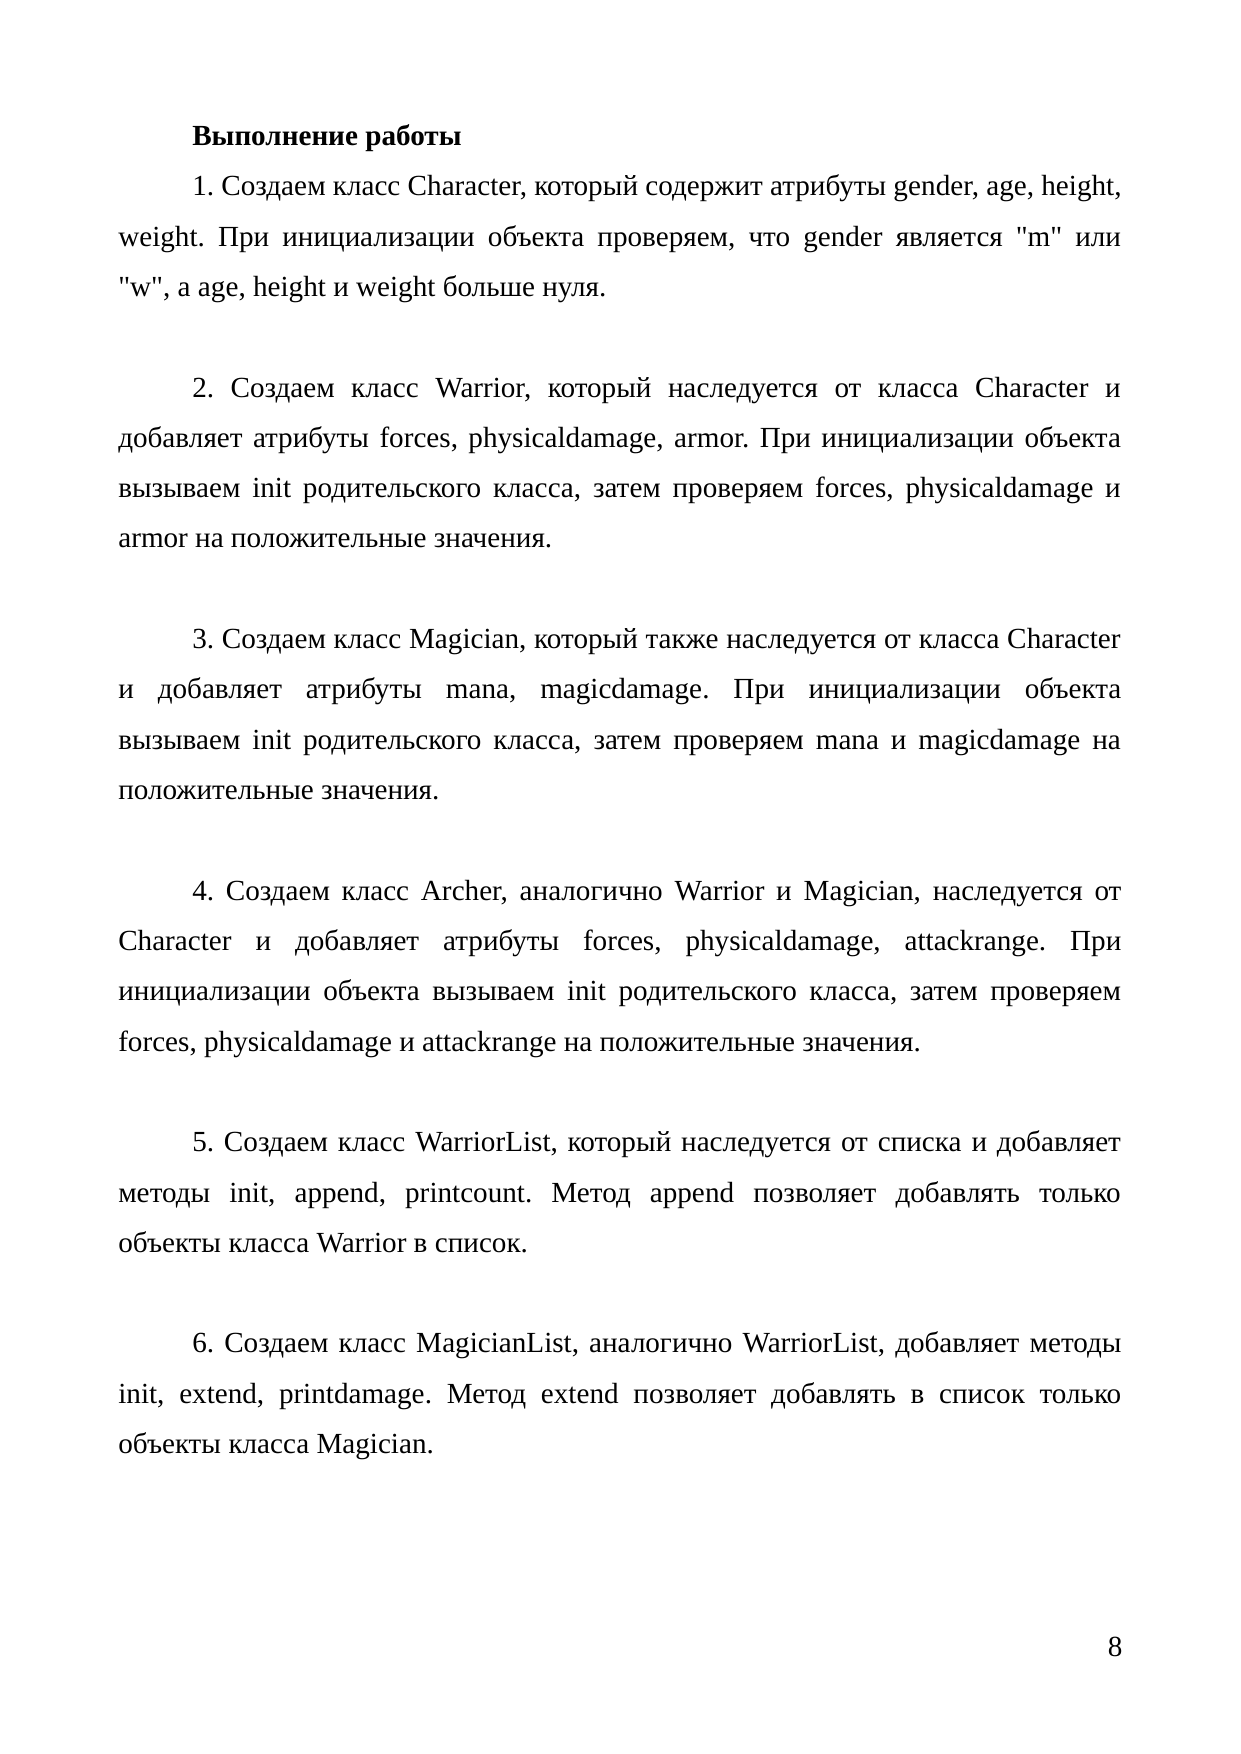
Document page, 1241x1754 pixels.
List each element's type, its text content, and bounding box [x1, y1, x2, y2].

text 1. Создаем класс Character, который содержит атрибуты gender, age, height, weight. При инициализации объекта проверяем, что gender является "m" или "w", а age, height и weight больше нуля. [118, 168, 1122, 303]
text 5. Создаем класс WarriorList, который наследуется от списка и добавляет методы init, append, printcount. Метод append позволяет добавлять только объекты класса Warrior в список. [118, 1124, 1122, 1258]
text 6. Создаем класс MagicianList, аналогично WarriorList, добавляет методы init, extend, printdamage. Метод extend позволяет добавлять в список только объекты класса Magician. [118, 1326, 1122, 1460]
subtitle Выполнение работы [118, 118, 1122, 152]
text 4. Создаем класс Archer, аналогично Warrior и Magician, наследуется от Character и добавляет атрибуты forces, physicaldamage, attackrange. При инициализации объекта вызываем init родительского класса, затем проверяем forces, physicaldamage и attackrange на положительные значения. [118, 873, 1122, 1057]
text 3. Создаем класс Magician, который также наследуется от класса Character и добавляет атрибуты mana, magicdamage. При инициализации объекта вызываем init родительского класса, затем проверяем mana и magicdamage на положительные значения. [118, 621, 1122, 806]
text 2. Создаем класс Warrior, который наследуется от класса Character и добавляет атрибуты forces, physicaldamage, armor. При инициализации объекта вызываем init родительского класса, затем проверяем forces, physicaldamage и armor на положительные значения. [118, 370, 1122, 554]
